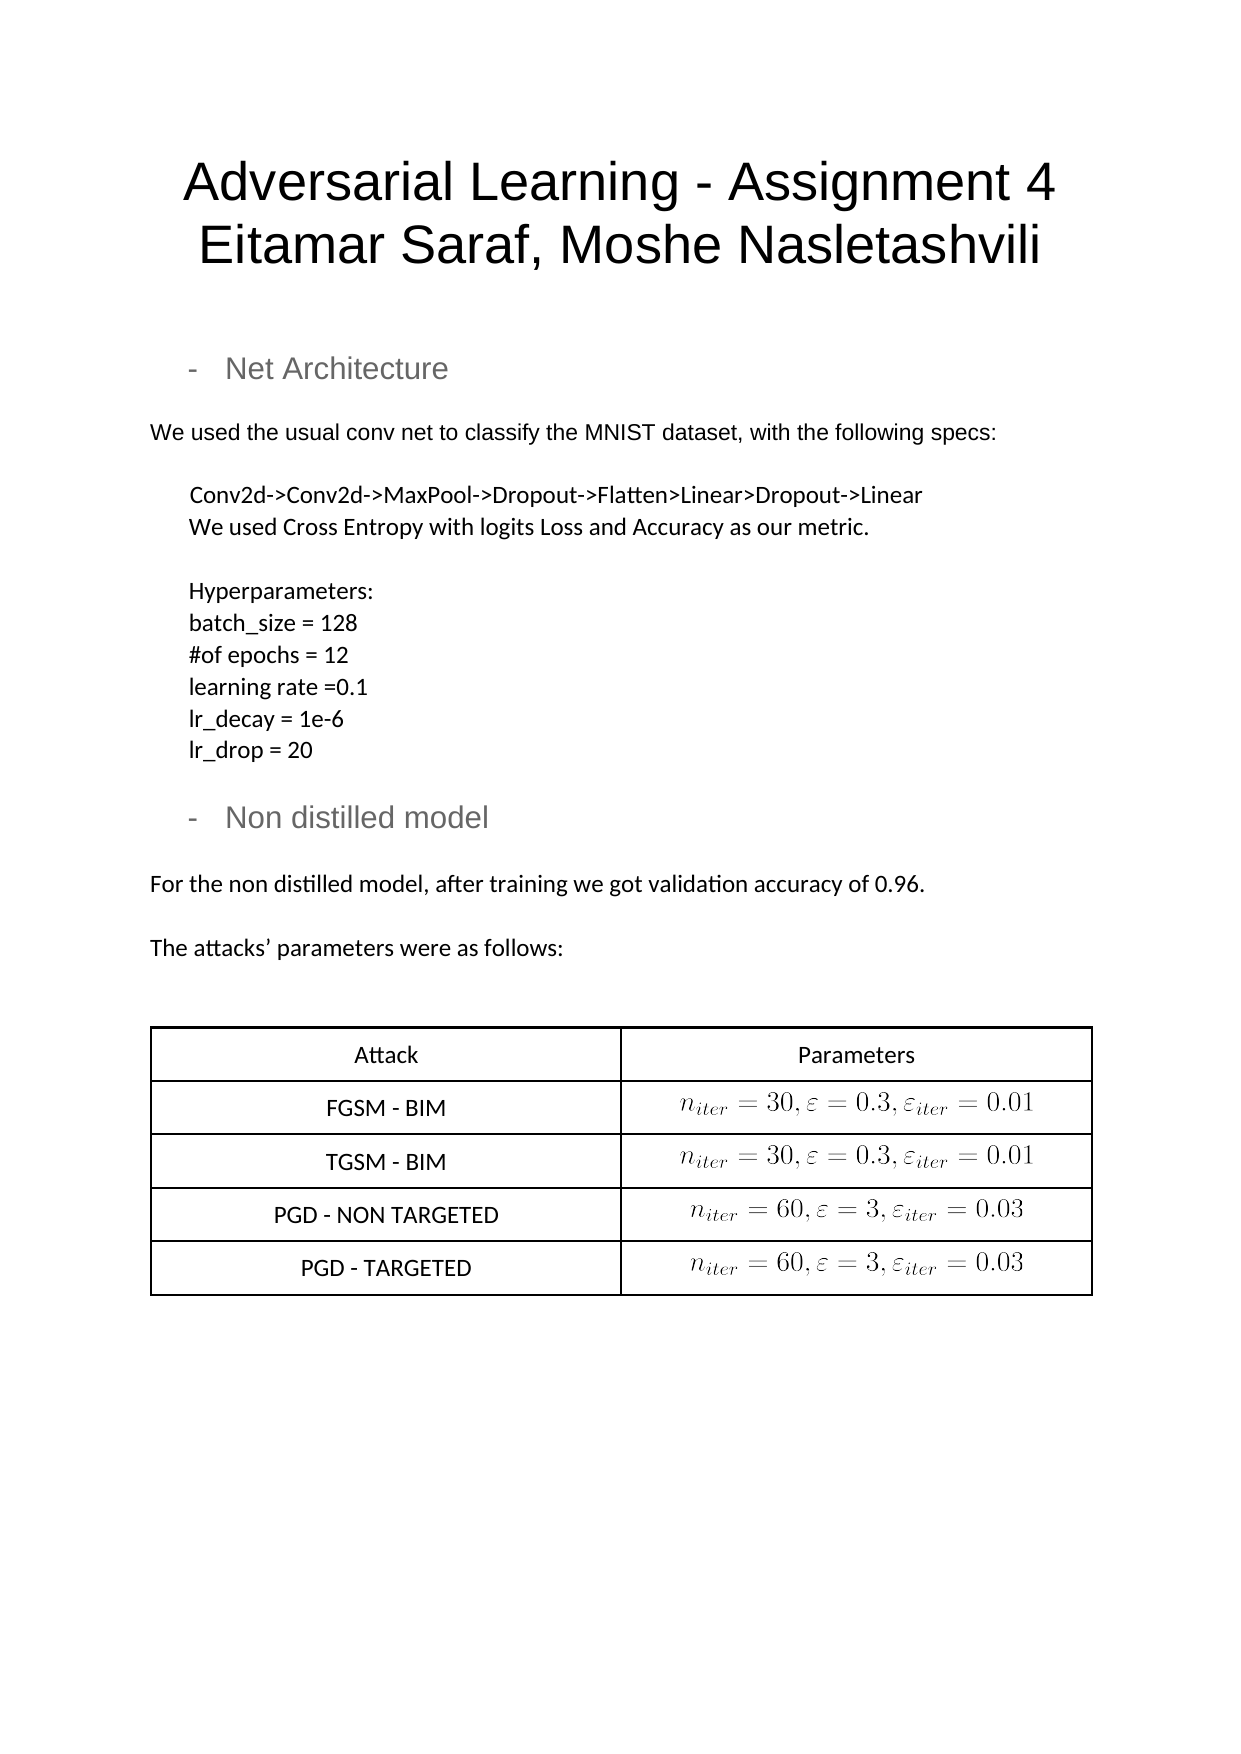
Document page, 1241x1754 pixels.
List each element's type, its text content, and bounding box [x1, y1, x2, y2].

picture [690, 1252, 1023, 1276]
picture [680, 1145, 1033, 1169]
table_cell PGD - NON TARGETED [152, 1189, 620, 1240]
text learning rate =0.1 [188, 671, 1090, 701]
table_cell TGSM - BIM [152, 1135, 620, 1187]
text lr_decay = 1e-6 [188, 703, 1090, 733]
text #of epochs = 12 [188, 639, 1090, 669]
table_cell PGD - TARGETED [152, 1242, 620, 1293]
table_cell [622, 1242, 1091, 1293]
text batch_size = 128 [188, 607, 1090, 637]
text Hyperparameters: [188, 575, 1090, 605]
picture [680, 1092, 1033, 1116]
subtitle Net Architecture [187, 350, 1090, 386]
text We used the usual conv net to classify the MNIST dataset, with the following specs: [150, 419, 1090, 446]
text For the non distilled model, after training we got validation accuracy of 0.96. [150, 868, 1090, 898]
text lr_drop = 20 [188, 735, 1090, 765]
table_cell [622, 1135, 1091, 1187]
text We used Cross Entropy with logits Loss and Accuracy as our metric. [188, 511, 1090, 541]
subtitle Non distilled model [187, 799, 1090, 834]
table_header Parameters [622, 1029, 1091, 1080]
table_cell FGSM - BIM [152, 1082, 620, 1133]
table_cell [622, 1082, 1091, 1133]
table_cell [622, 1189, 1091, 1240]
text Conv2d->Conv2d->MaxPool->Dropout->Flatten>Linear>Dropout->Linear [150, 479, 1090, 509]
text The attacks’ parameters were as follows: [150, 932, 1090, 962]
table_header Attack [152, 1029, 620, 1080]
picture [690, 1199, 1023, 1222]
title Adversarial Learning - Assignment 4 Eitamar Saraf, Moshe Nasletashvili [150, 150, 1090, 274]
